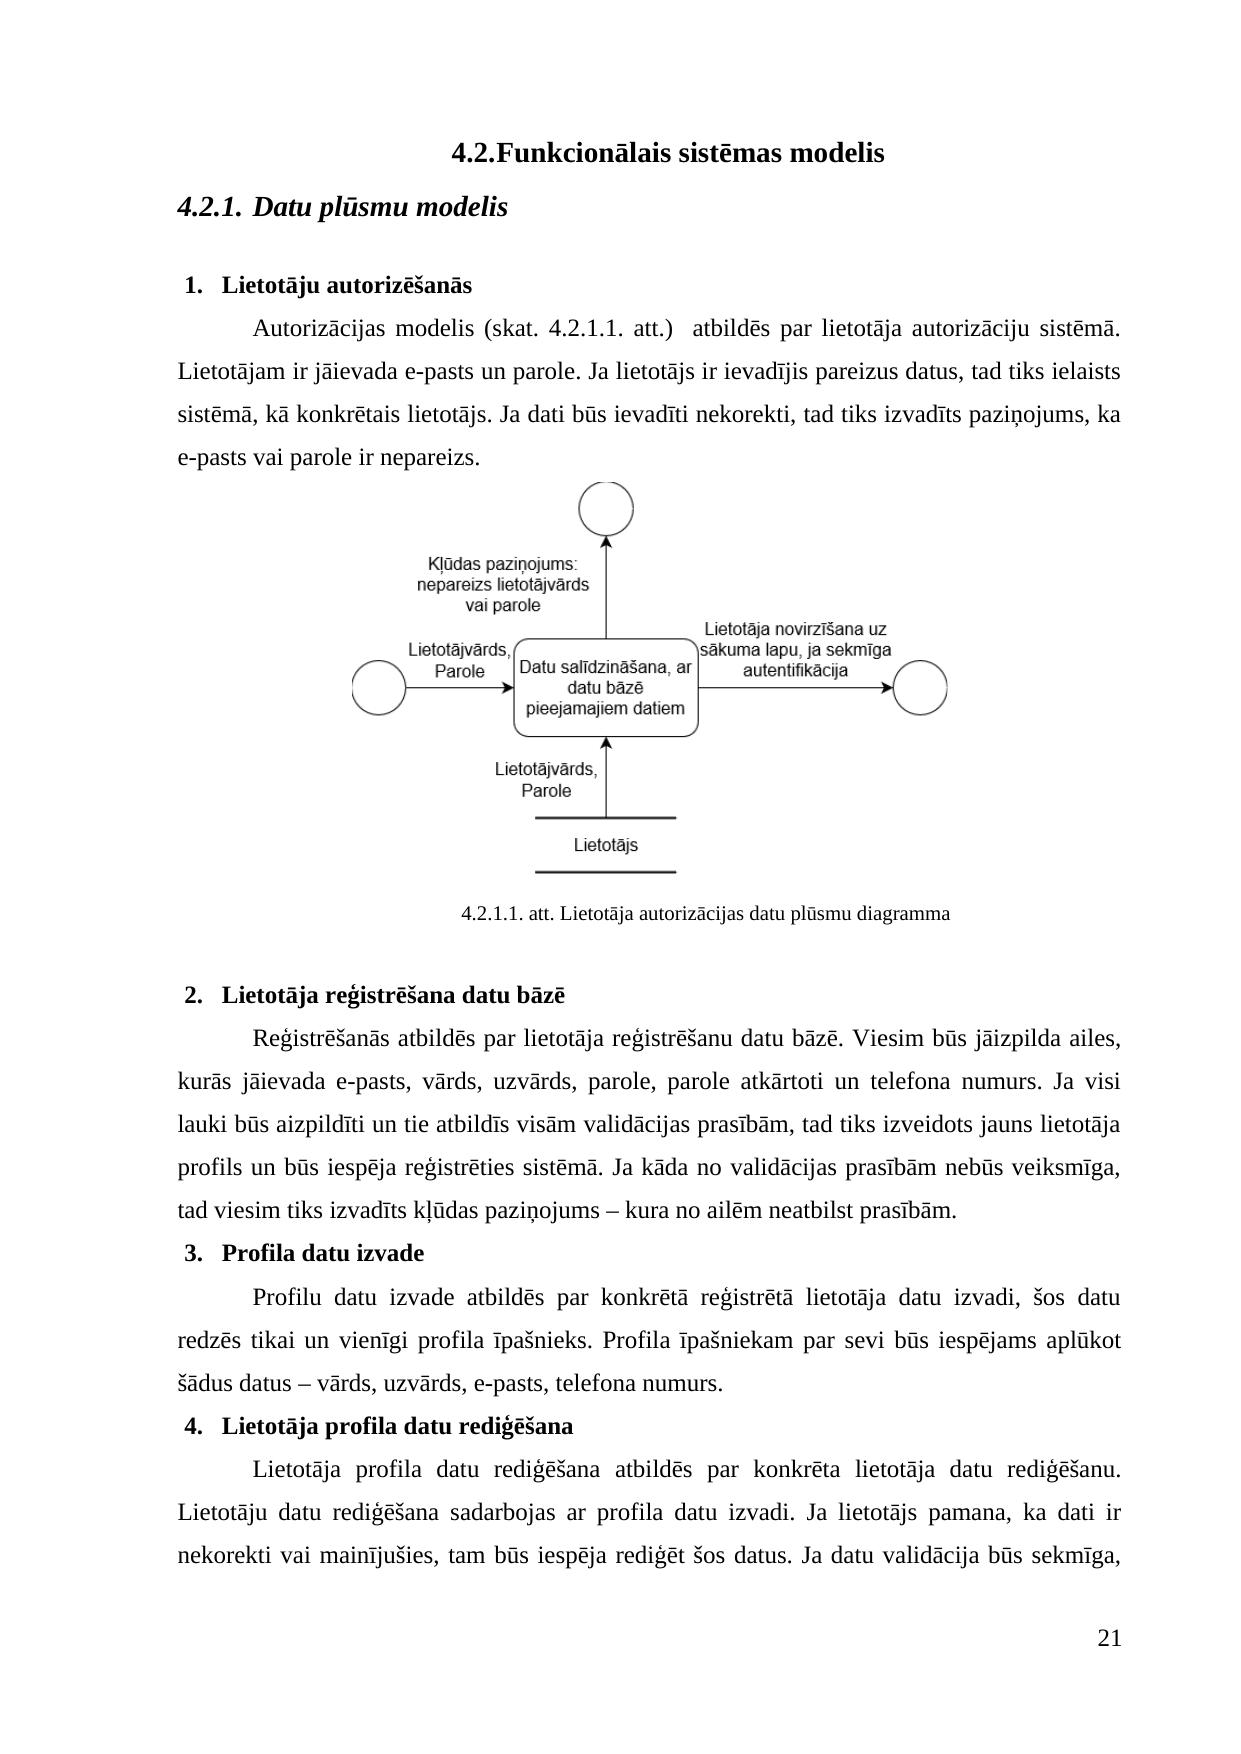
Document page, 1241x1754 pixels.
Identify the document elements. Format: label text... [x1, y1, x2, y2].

list Lietotāja profila datu rediģēšana [184, 1411, 1122, 1440]
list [177, 1454, 1122, 1569]
list Profilu datu izvade atbildēs par konkrētā reģistrētā lietotāja datu izvadi, šos datu redzēs tikai un vienīgi profila īpašnieks. Profila īpašniekam par sevi būs iespējams aplūkot šādus datus – vārds, uzvārds, e-pasts, telefona numurs. [177, 1282, 1122, 1397]
subtitle Datu plūsmu modelis [177, 189, 1122, 223]
list Reģistrēšanās atbildēs par lietotāja reģistrēšanu datu bāzē. Viesim būs jāizpilda ailes, kurās jāievada e-pasts, vārds, uzvārds, parole, parole atkārtoti un telefona numurs. Ja visi lauki būs aizpildīti un tie atbildīs visām validācijas prasībām, tad tiks izveidots jauns lietotāja profils un būs iespēja reģistrēties sistēmā. Ja kāda no validācijas prasībām nebūs veiksmīga, tad viesim tiks izvadīts kļūdas paziņojums – kura no ailēm neatbilst prasībām. [177, 1023, 1122, 1224]
subtitle Funkcionālais sistēmas modelis [214, 135, 1122, 168]
picture [352, 482, 948, 875]
list Profila datu izvade [184, 1238, 1122, 1267]
list Lietotāju autorizēšanās [184, 270, 1122, 298]
list Lietotāja reģistrēšana datu bāzē [184, 980, 1122, 1008]
list Autorizācijas modelis (skat. 4.2.1.1. att.) atbildēs par lietotāja autorizāciju sistēmā. Lietotājam ir jāievada e-pasts un parole. Ja lietotājs ir ievadījis pareizus datus, tad tiks ielaists sistēmā, kā konkrētais lietotājs. Ja dati būs ievadīti nekorekti, tad tiks izvadīts paziņojums, ka e-pasts vai parole ir nepareizs. [177, 313, 1122, 471]
